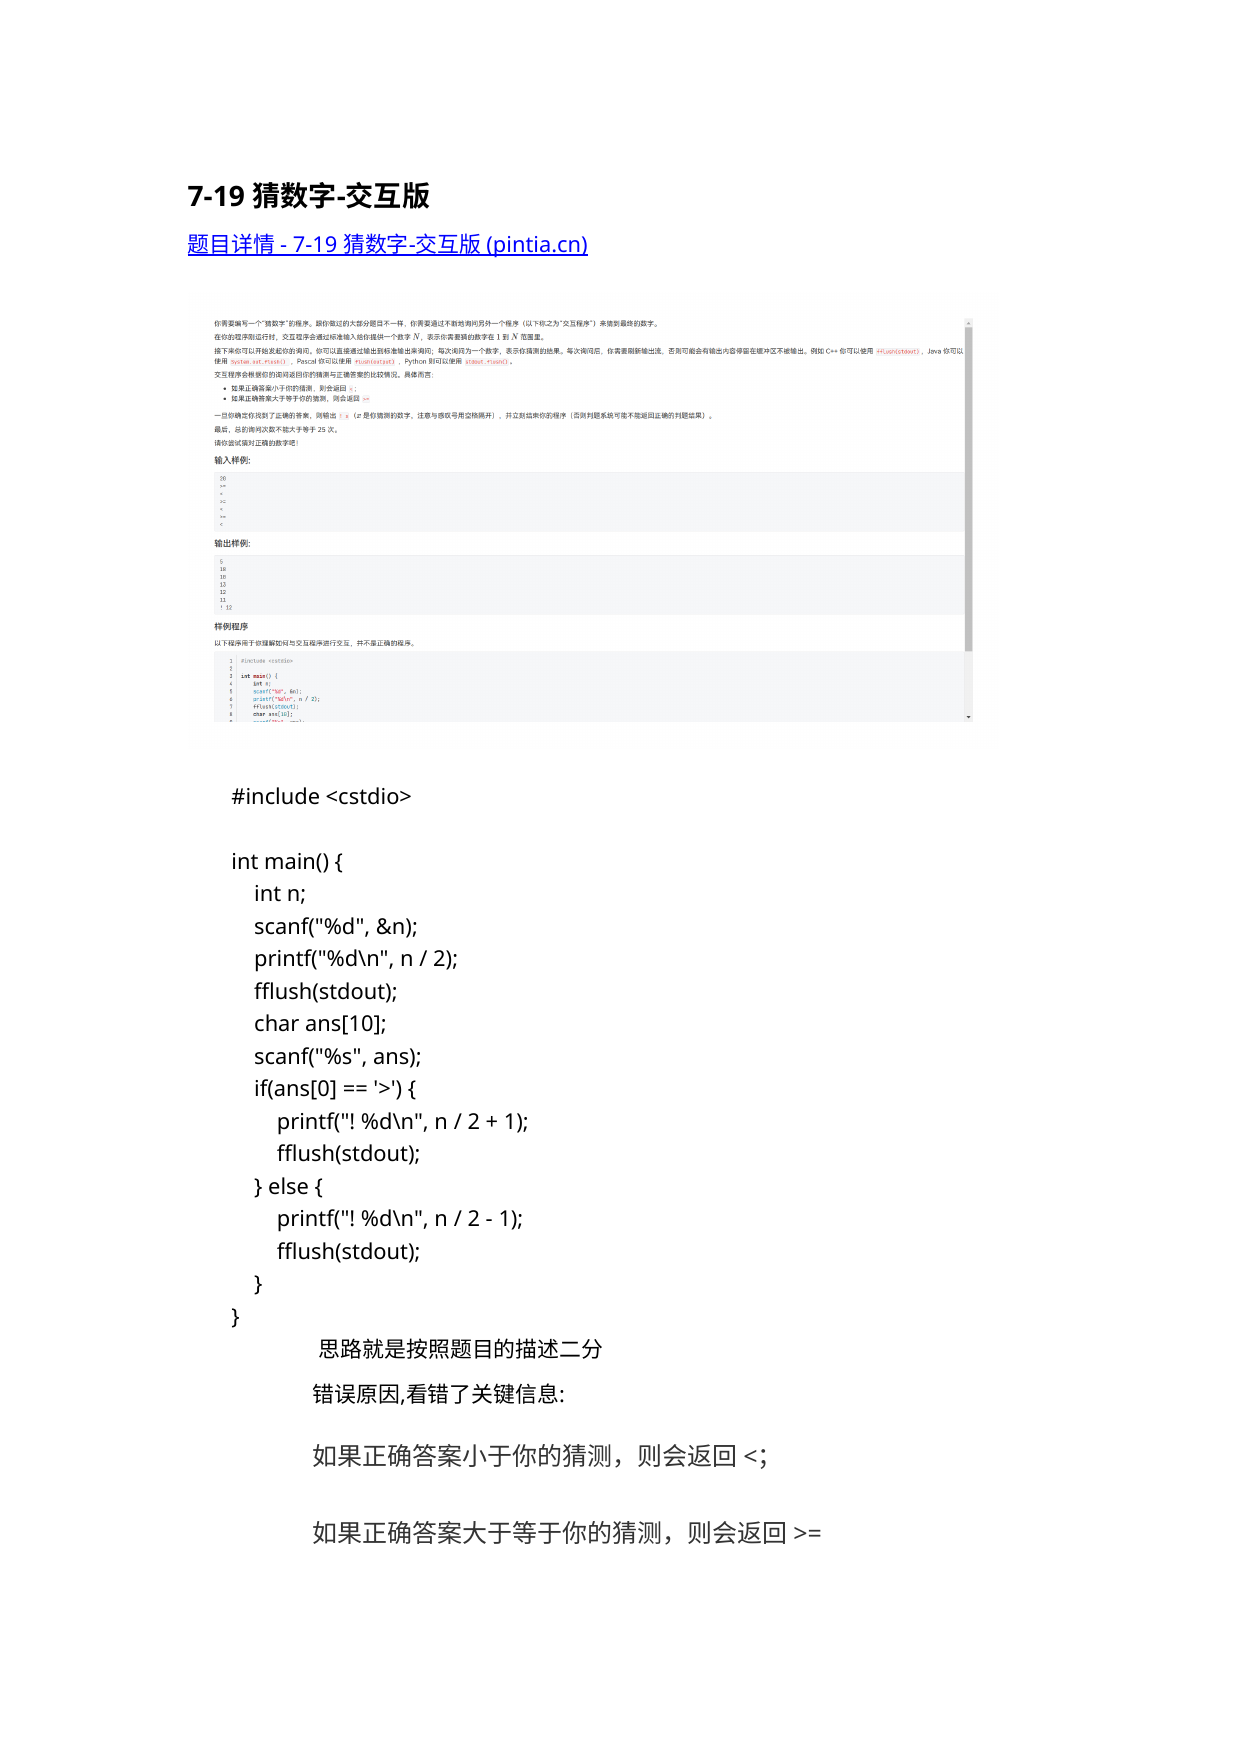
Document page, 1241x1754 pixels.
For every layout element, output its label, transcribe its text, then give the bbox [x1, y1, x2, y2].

text char ans[10]; [187, 1007, 1053, 1039]
text scanf("%d", &n); [187, 909, 1053, 942]
picture [187, 292, 1000, 749]
text 思路就是按照题目的描述二分 [187, 1332, 1053, 1364]
text fflush(stdout); [187, 974, 1053, 1007]
text } [187, 1267, 1053, 1299]
text fflush(stdout); [187, 1137, 1053, 1169]
text 题目详情 - 7-19 猜数字-交互版 (pintia.cn) [187, 227, 1053, 259]
text scanf("%s", ans); [187, 1039, 1053, 1072]
text printf("! %d\n", n / 2 + 1); [187, 1104, 1053, 1137]
text 错误原因,看错了关键信息: [312, 1377, 1053, 1409]
text int main() { [187, 844, 1053, 877]
text } [187, 1299, 1053, 1332]
text 如果正确答案大于等于你的猜测，则会返回 >= [312, 1499, 1053, 1564]
text 如果正确答案小于你的猜测，则会返回 <； [312, 1422, 1053, 1487]
text #include <cstdio> [187, 779, 1053, 812]
text if(ans[0] == '>') { [187, 1072, 1053, 1104]
text printf("%d\n", n / 2); [187, 942, 1053, 974]
text } else { [187, 1169, 1053, 1202]
text fflush(stdout); [187, 1234, 1053, 1267]
text 7-19 猜数字-交互版 [187, 162, 1053, 227]
text printf("! %d\n", n / 2 - 1); [187, 1202, 1053, 1234]
text int n; [187, 877, 1053, 909]
